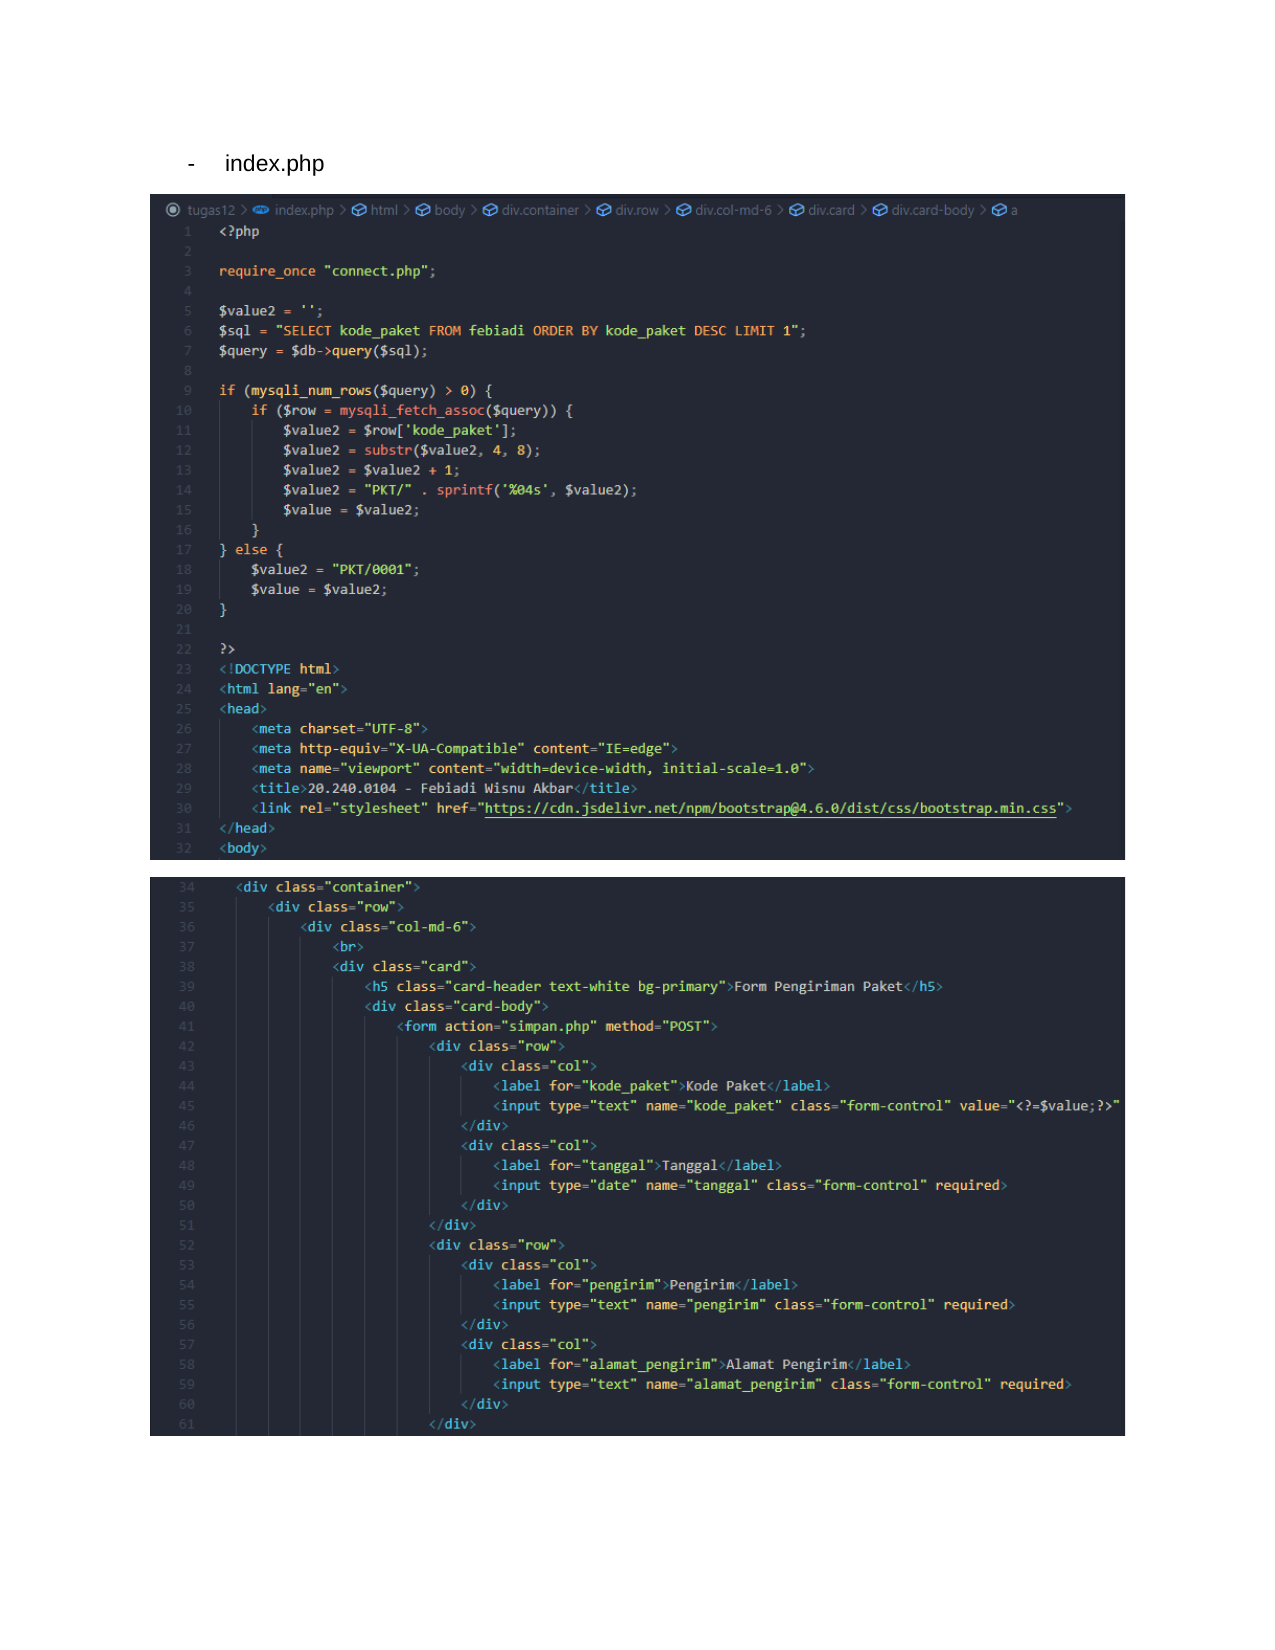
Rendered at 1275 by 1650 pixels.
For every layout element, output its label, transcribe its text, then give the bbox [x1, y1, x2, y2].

picture [150, 194, 1125, 860]
picture [150, 877, 1125, 1436]
list index.php [187, 150, 1125, 176]
